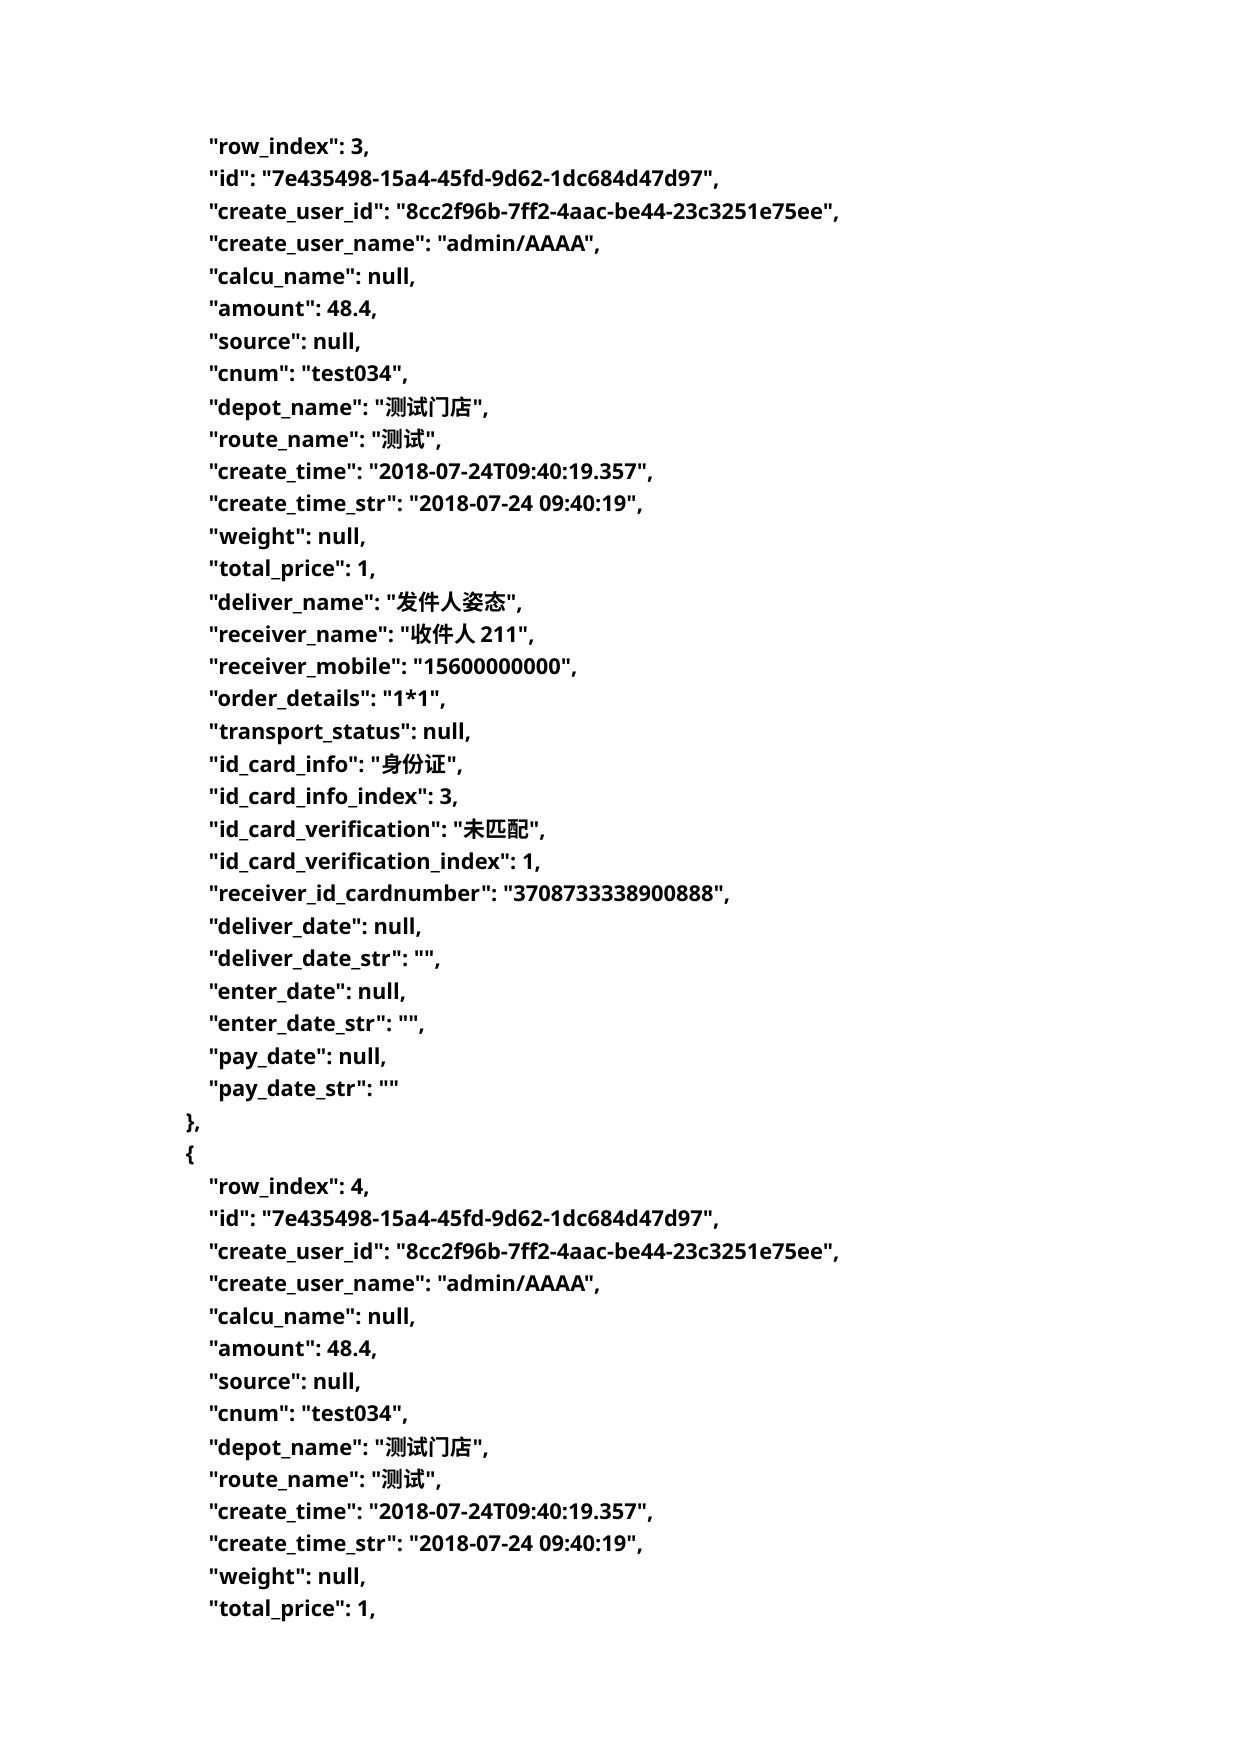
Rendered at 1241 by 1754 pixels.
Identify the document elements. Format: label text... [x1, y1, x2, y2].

text "source": null, [74, 1364, 1122, 1397]
text "pay_date_str": "" [74, 1072, 1122, 1104]
text "depot_name": "测试门店", [74, 1429, 1122, 1462]
text "create_time_str": "2018-07-24 09:40:19", [74, 1527, 1122, 1559]
text "id_card_info": "身份证", [74, 747, 1122, 779]
text "receiver_name": "收件人211", [74, 617, 1122, 649]
text "enter_date_str": "", [74, 1007, 1122, 1039]
text "deliver_date_str": "", [74, 942, 1122, 974]
text "amount": 48.4, [74, 1332, 1122, 1364]
text "depot_name": "测试门店", [74, 389, 1122, 422]
text "transport_status": null, [74, 714, 1122, 747]
text "cnum": "test034", [74, 1397, 1122, 1429]
text { [74, 1137, 1122, 1169]
text "id": "7e435498-15a4-45fd-9d62-1dc684d47d97", [74, 162, 1122, 194]
text "calcu_name": null, [74, 259, 1122, 292]
text "order_details": "1*1", [74, 682, 1122, 714]
text "route_name": "测试", [74, 422, 1122, 454]
text "deliver_name": "发件人姿态", [74, 584, 1122, 617]
text "create_user_id": "8cc2f96b-7ff2-4aac-be44-23c3251e75ee", [74, 194, 1122, 227]
text "id_card_info_index": 3, [74, 779, 1122, 812]
text "deliver_date": null, [74, 909, 1122, 942]
text "calcu_name": null, [74, 1299, 1122, 1332]
text "create_user_id": "8cc2f96b-7ff2-4aac-be44-23c3251e75ee", [74, 1234, 1122, 1267]
text "source": null, [74, 324, 1122, 357]
text "receiver_mobile": "15600000000", [74, 649, 1122, 682]
text "row_index": 4, [74, 1169, 1122, 1202]
text "pay_date": null, [74, 1039, 1122, 1072]
text "total_price": 1, [74, 552, 1122, 584]
text "amount": 48.4, [74, 292, 1122, 324]
text "create_user_name": "admin/AAAA", [74, 227, 1122, 259]
text "create_time": "2018-07-24T09:40:19.357", [74, 454, 1122, 487]
text "receiver_id_cardnumber": "3708733338900888", [74, 877, 1122, 909]
text "id": "7e435498-15a4-45fd-9d62-1dc684d47d97", [74, 1202, 1122, 1234]
text "create_user_name": "admin/AAAA", [74, 1267, 1122, 1299]
text "cnum": "test034", [74, 357, 1122, 389]
text "row_index": 3, [74, 129, 1122, 162]
text "weight": null, [74, 519, 1122, 552]
text "id_card_verification_index": 1, [74, 844, 1122, 877]
text "enter_date": null, [74, 974, 1122, 1007]
text "id_card_verification": "未匹配", [74, 812, 1122, 844]
text "create_time_str": "2018-07-24 09:40:19", [74, 487, 1122, 519]
text "route_name": "测试", [74, 1462, 1122, 1494]
text "weight": null, [74, 1559, 1122, 1592]
text }, [74, 1104, 1122, 1137]
text "create_time": "2018-07-24T09:40:19.357", [74, 1494, 1122, 1527]
text "total_price": 1, [74, 1592, 1122, 1624]
